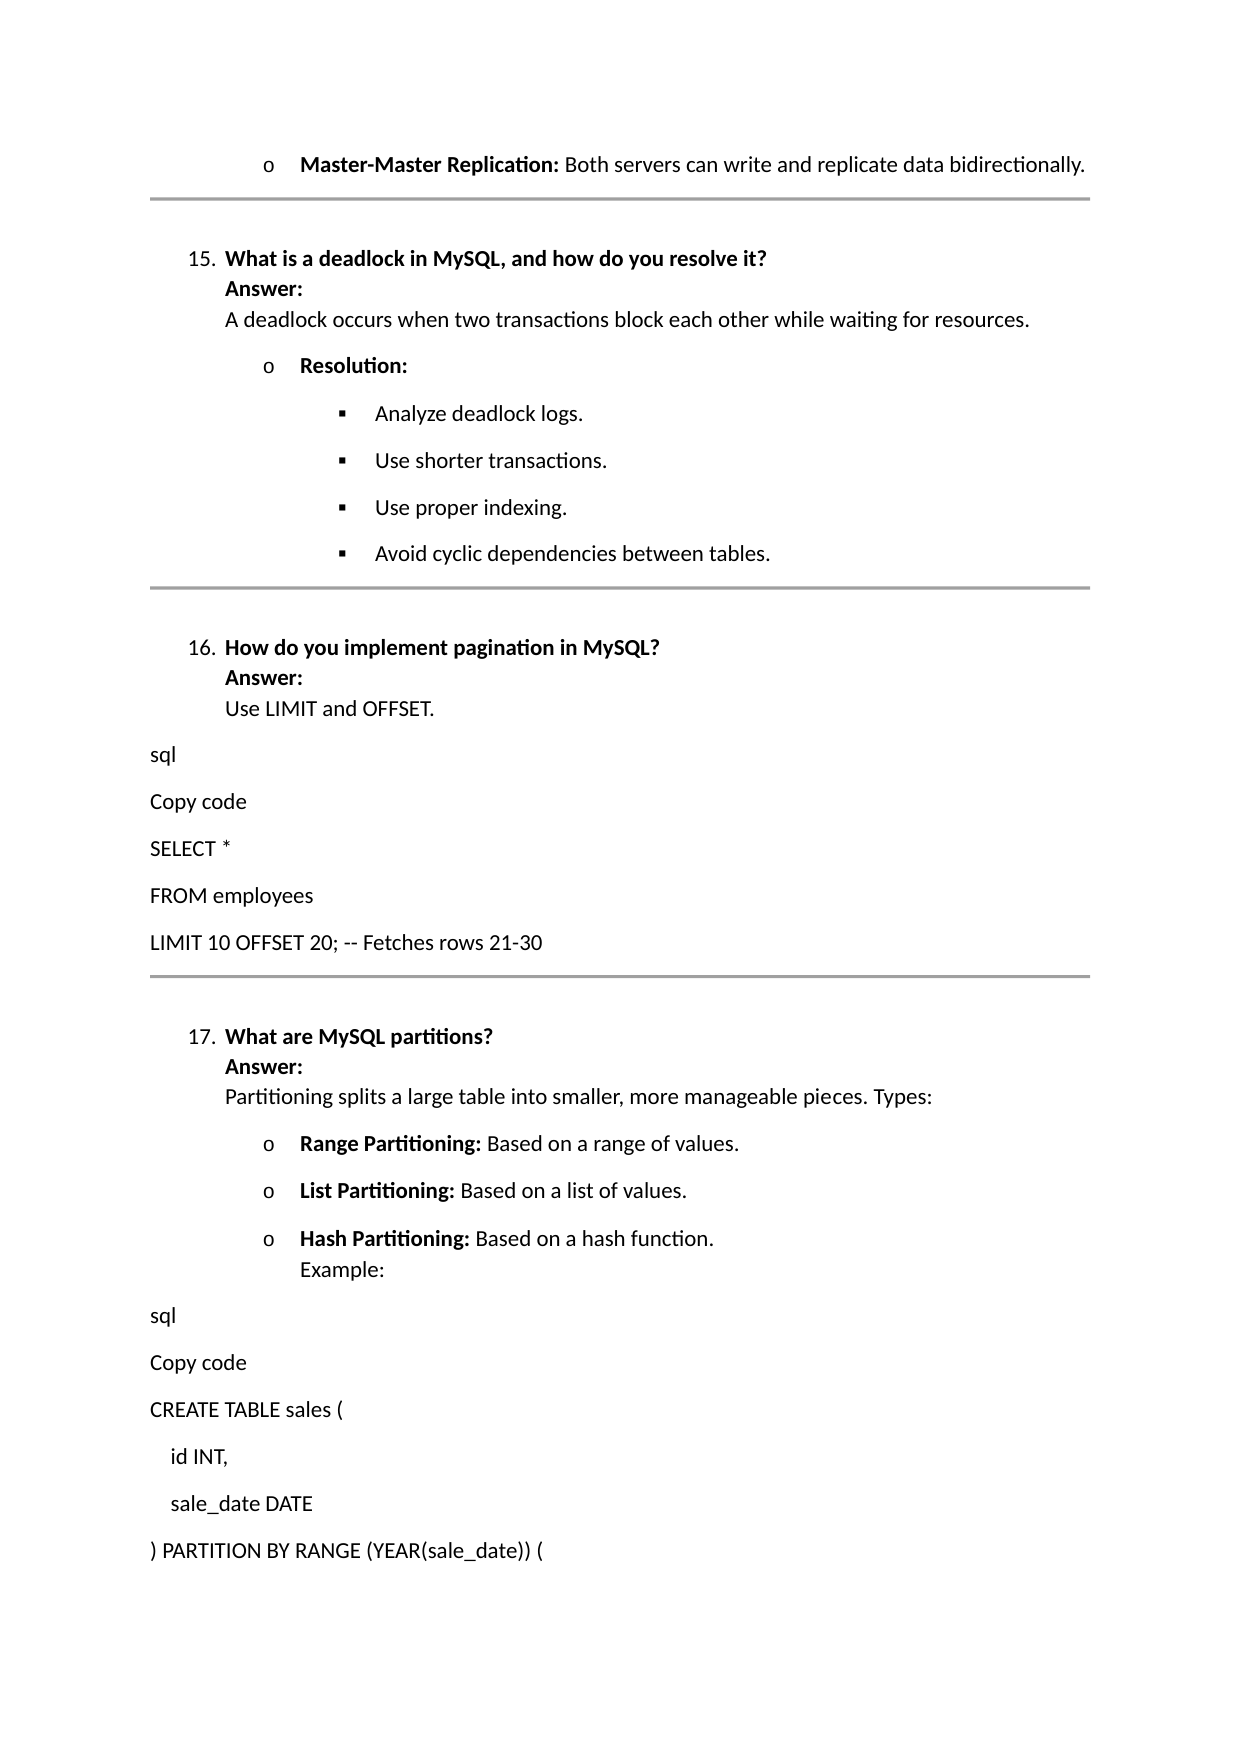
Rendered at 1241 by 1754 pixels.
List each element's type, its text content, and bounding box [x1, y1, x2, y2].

text Copy code [150, 787, 1090, 816]
list Avoid cyclic dependencies between tables. [337, 539, 1090, 568]
text sql [150, 1302, 1090, 1329]
text sale_date DATE [150, 1489, 1090, 1517]
list Analyze deadlock logs. [337, 399, 1090, 427]
list List Partitioning: Based on a list of values. [262, 1177, 1090, 1205]
list Hash Partitioning: Based on a hash function. Example: [262, 1224, 1090, 1283]
list Use proper indexing. [337, 493, 1090, 521]
list Resolution: [262, 352, 1090, 380]
text CREATE TABLE sales ( [150, 1395, 1090, 1423]
text sql [150, 741, 1090, 769]
list Use shorter transactions. [337, 446, 1090, 474]
list What is a deadlock in MySQL, and how do you resolve it? Answer: A deadlock occurs when two transactions block each other while waiting for resources. [187, 244, 1090, 333]
text SELECT * [150, 834, 1090, 862]
text LIMIT 10 OFFSET 20; -- Fetches rows 21-30 [150, 928, 1090, 956]
text FROM employees [150, 881, 1090, 909]
list What are MySQL partitions? Answer: Partitioning splits a large table into smaller, more manageable pieces. Types: [187, 1022, 1090, 1110]
list Range Partitioning: Based on a range of values. [262, 1129, 1090, 1158]
text Copy code [150, 1348, 1090, 1376]
list How do you implement pagination in MySQL? Answer: Use LIMIT and OFFSET. [187, 633, 1090, 722]
list Master-Master Replication: Both servers can write and replicate data bidirectionally. [262, 150, 1090, 178]
text ) PARTITION BY RANGE (YEAR(sale_date)) ( [150, 1536, 1090, 1564]
text id INT, [150, 1442, 1090, 1470]
